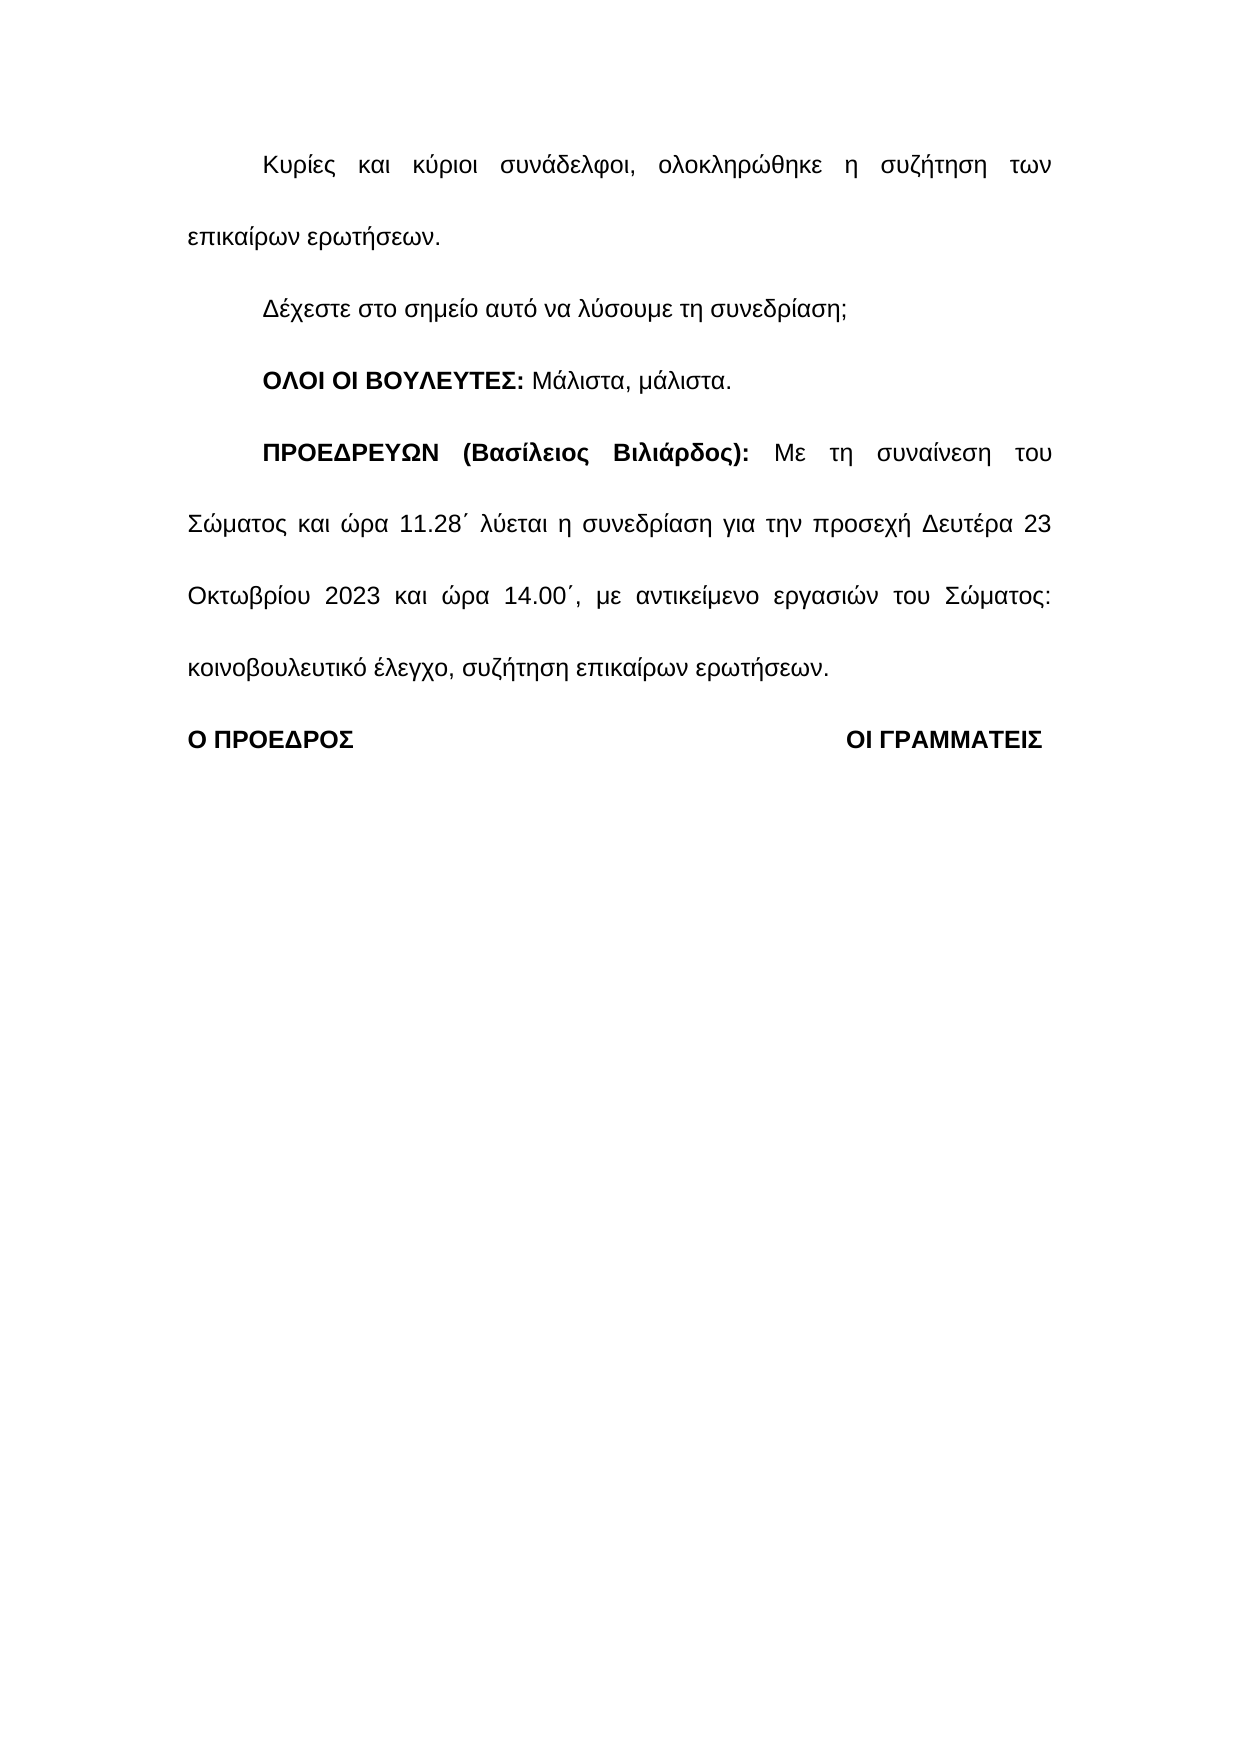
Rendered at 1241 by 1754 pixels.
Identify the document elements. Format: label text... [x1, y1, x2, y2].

text ΟΛΟΙ ΟΙ ΒΟΥΛΕΥΤΕΣ: Μάλιστα, μάλιστα. [187, 366, 1053, 394]
text Δέχεστε στο σημείο αυτό να λύσουμε τη συνεδρίαση; [187, 294, 1053, 322]
text Ο ΠΡΟΕΔΡΟΣ ΟΙ ΓΡΑΜΜΑΤΕΙΣ [187, 725, 1053, 754]
text Κυρίες και κύριοι συνάδελφοι, ολοκληρώθηκε η συζήτηση των επικαίρων ερωτήσεων. [187, 150, 1053, 251]
text ΠΡΟΕΔΡΕΥΩΝ (Βασίλειος Βιλιάρδος): Με τη συναίνεση του Σώματος και ώρα 11.28΄ λύεται η συνεδρίαση για την προσεχή Δευτέρα 23 Οκτωβρίου 2023 και ώρα 14.00΄, με αντικείμενο εργασιών του Σώματος: κοινοβουλευτικό έλεγχο, συζήτηση επικαίρων ερωτήσεων. [187, 437, 1053, 682]
